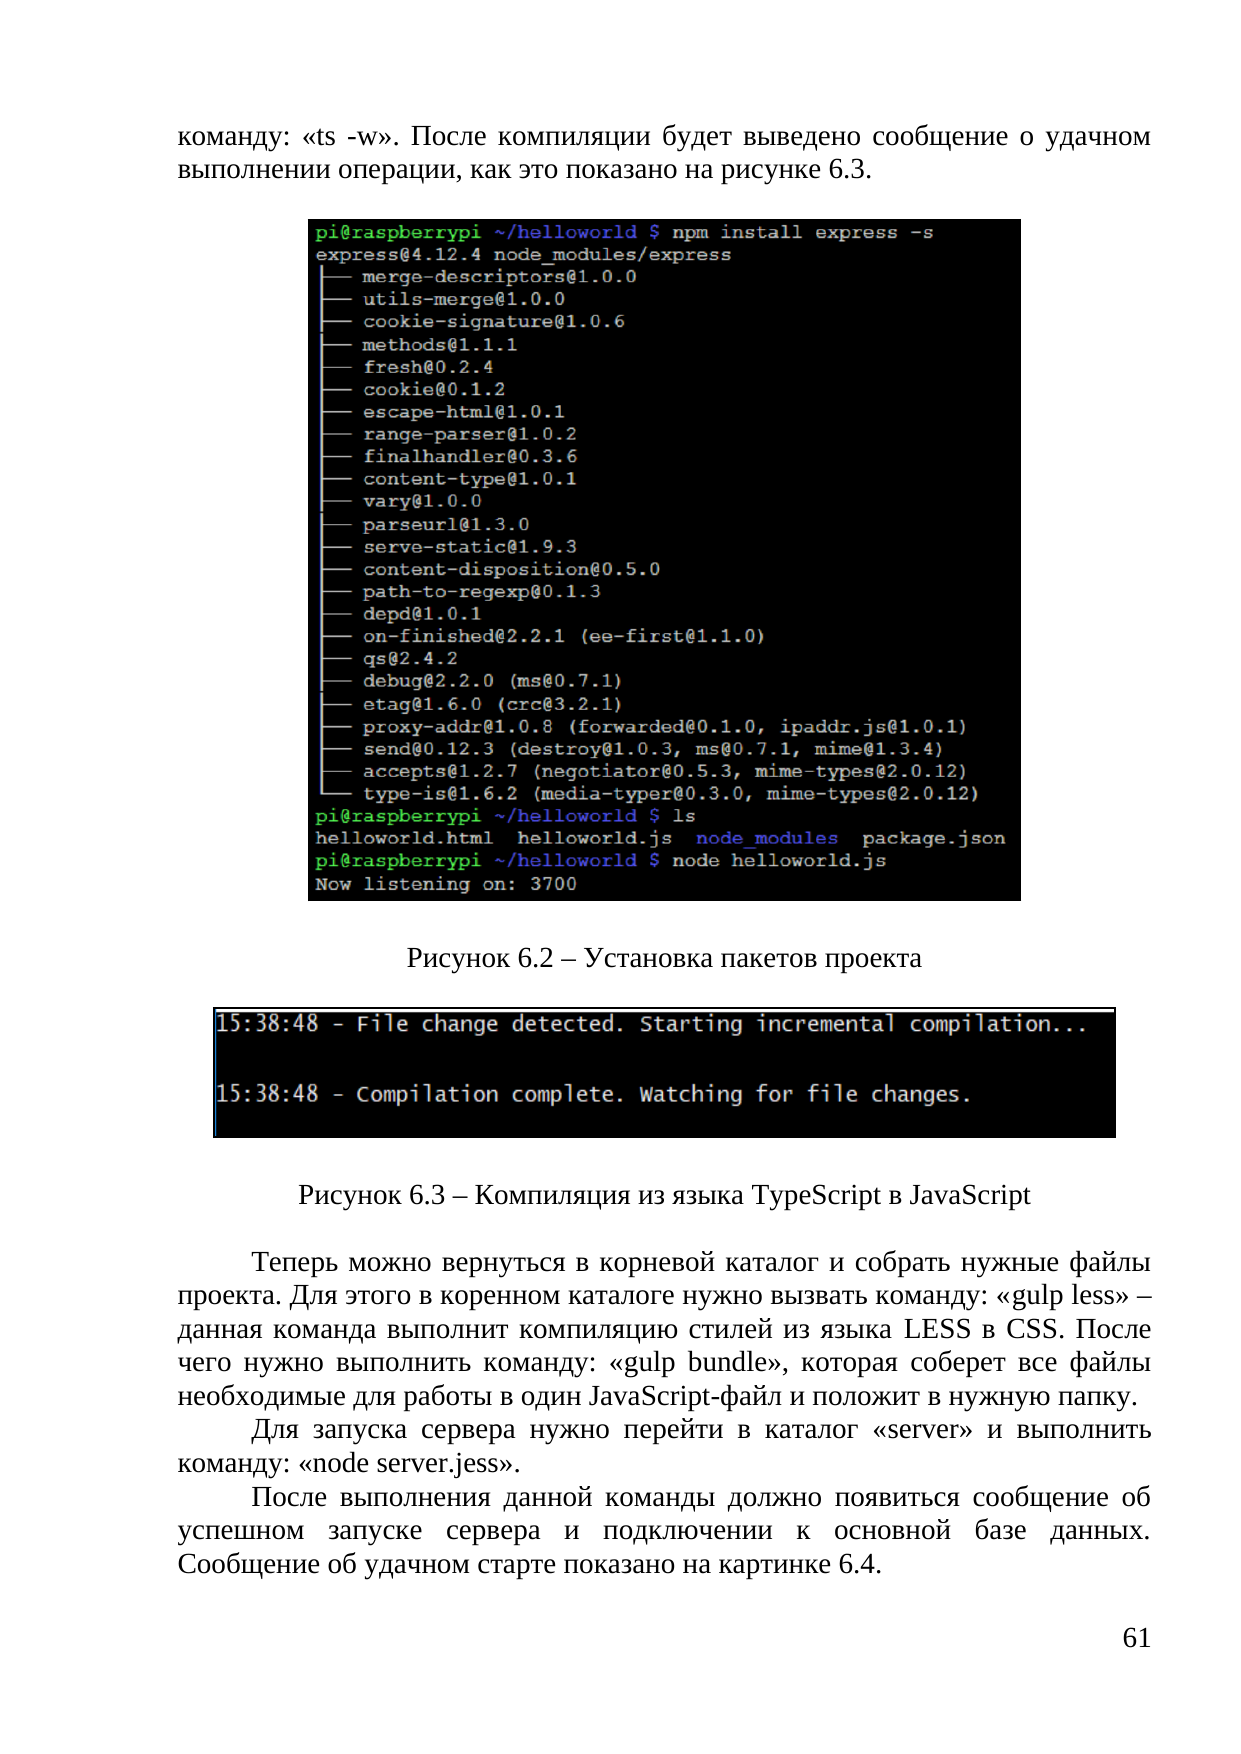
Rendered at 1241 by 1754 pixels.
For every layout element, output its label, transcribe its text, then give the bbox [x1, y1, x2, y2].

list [177, 118, 1152, 185]
list После выполнения данной команды должно появиться сообщение об успешном запуске сервера и подключении к основной базе данных. Сообщение об удачном старте показано на картинке 6.4. [177, 1479, 1152, 1579]
text Рисунок 6.2 – Установка пакетов проекта [177, 940, 1152, 973]
list Теперь можно вернуться в корневой каталог и собрать нужные файлы проекта. Для этого в коренном каталоге нужно вызвать команду: «gulp less» –данная команда выполнит компиляцию стилей из языка LESS в CSS. После чего нужно выполнить команду: «gulp bundle», которая соберет все файлы необходимые для работы в один JavaScript-файл и положит в нужную папку. [177, 1244, 1152, 1412]
text Рисунок 6.3 – Компиляция из языка TypeScript в JavaScript [177, 1177, 1152, 1210]
picture [310, 221, 1019, 899]
picture [215, 1009, 1114, 1136]
list Для запуска сервера нужно перейти в каталог «server» и выполнить команду: «node server.jess». [177, 1412, 1152, 1479]
